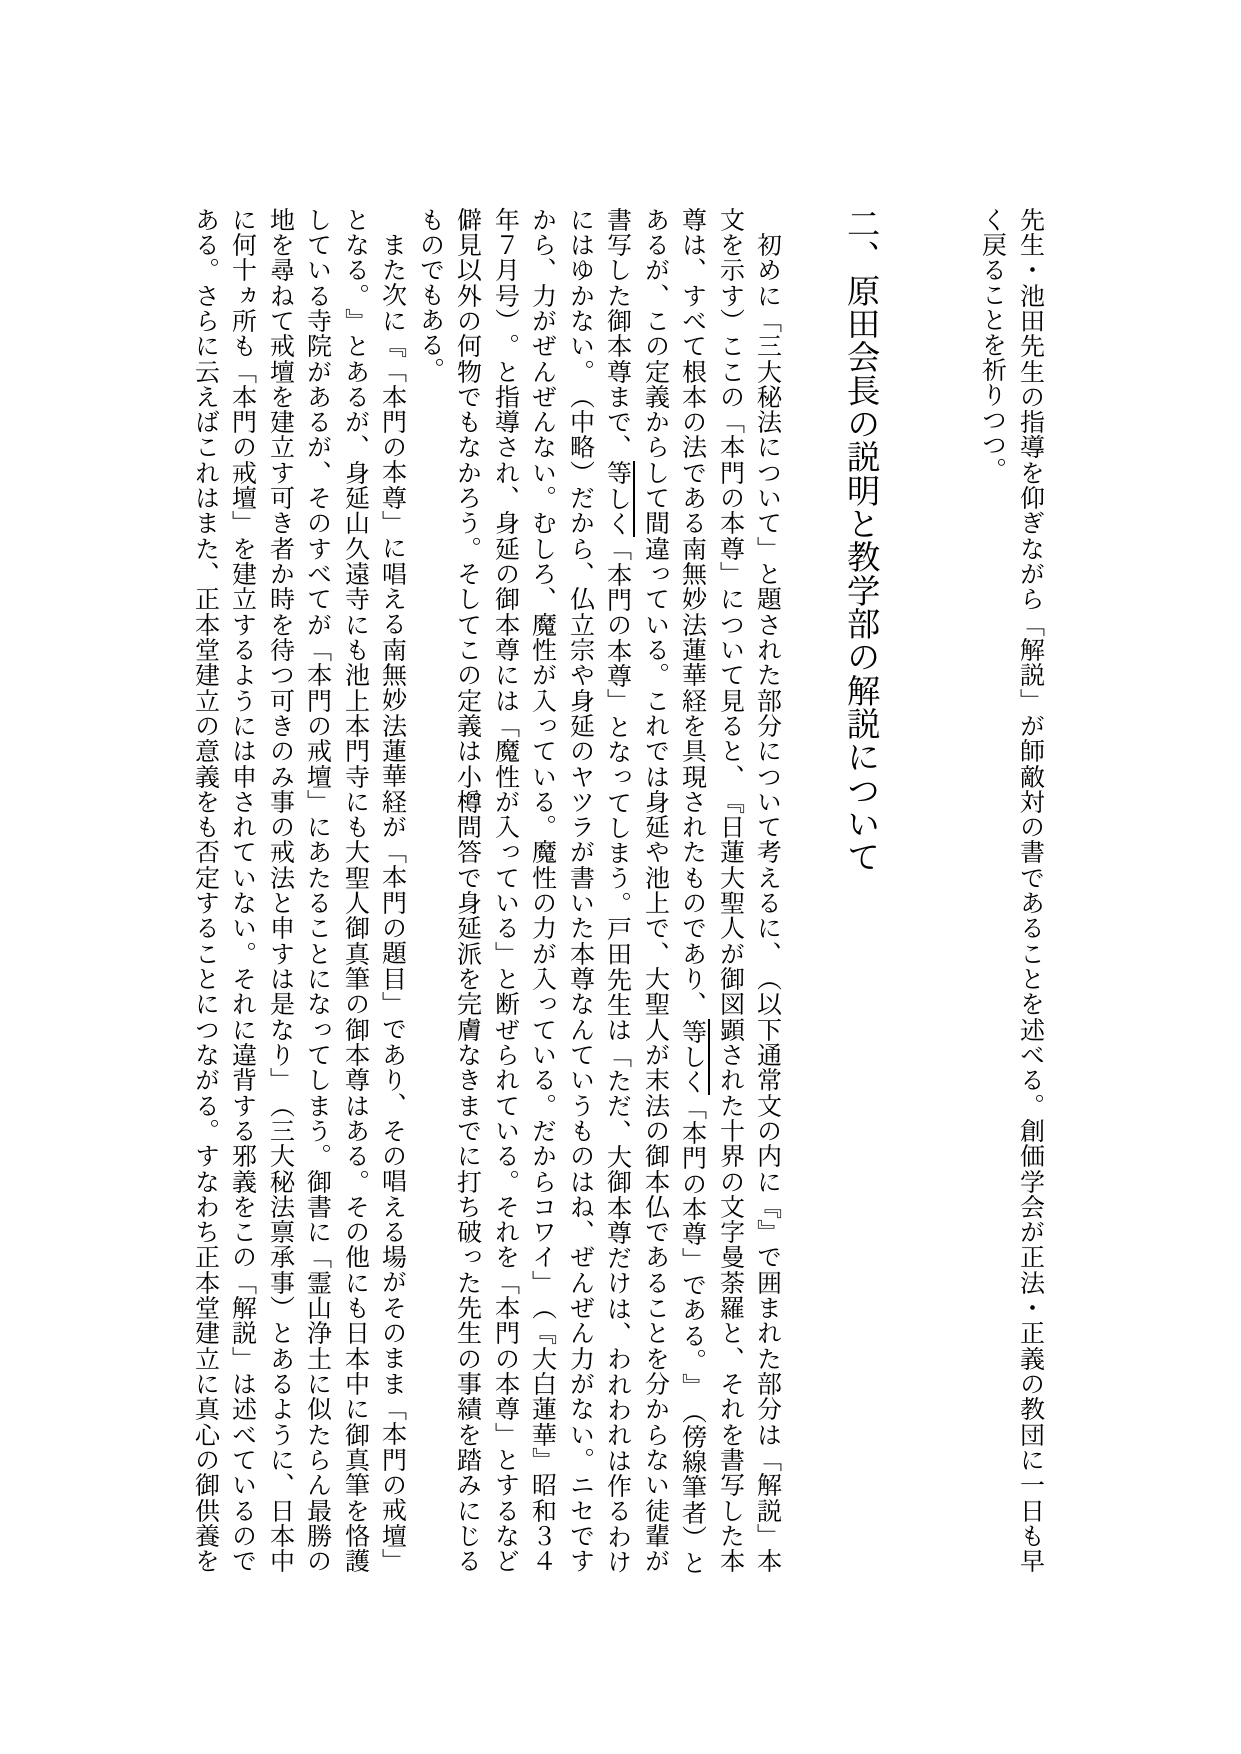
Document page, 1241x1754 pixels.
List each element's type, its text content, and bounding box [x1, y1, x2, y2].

text 二、原田会長の説明と教学部の解説について [826, 207, 901, 1577]
text 初めに「三大秘法について」と題された部分について考えるに、（以下通常文の内に『』で囲まれた部分は「解説」本文を示す）ここの「本門の本尊」について見ると、『日蓮大聖人が御図顕された十界の文字曼荼羅と、それを書写した本尊は、すべて根本の法である南無妙法蓮華経を具現されたものであり、等しく「本門の本尊」である。』（傍線筆者）とあるが、この定義からして間違っている。これでは身延や池上で、大聖人が末法の御本仏であることを分からない徒輩が書写した御本尊まで、等しく「本門の本尊」となってしまう。戸田先生は「ただ、大御本尊だけは、われわれは作るわけにはゆかない。（中略）だから、仏立宗や身延のヤツラが書いた本尊なんていうものはね、ぜんぜん力がない。ニセですから、力がぜんぜんない。むしろ、魔性が入っている。魔性の力が入っている。だからコワイ」（『大白蓮華』昭和３４年７月号）。と指導され、身延の御本尊には「魔性が入っている」と断ぜられている。それを「本門の本尊」とするなど僻見以外の何物でもなかろう。そしてこの定義は小樽問答で身延派を完膚なきまでに打ち破った先生の事績を踏みにじるものでもある。 [414, 207, 789, 1577]
